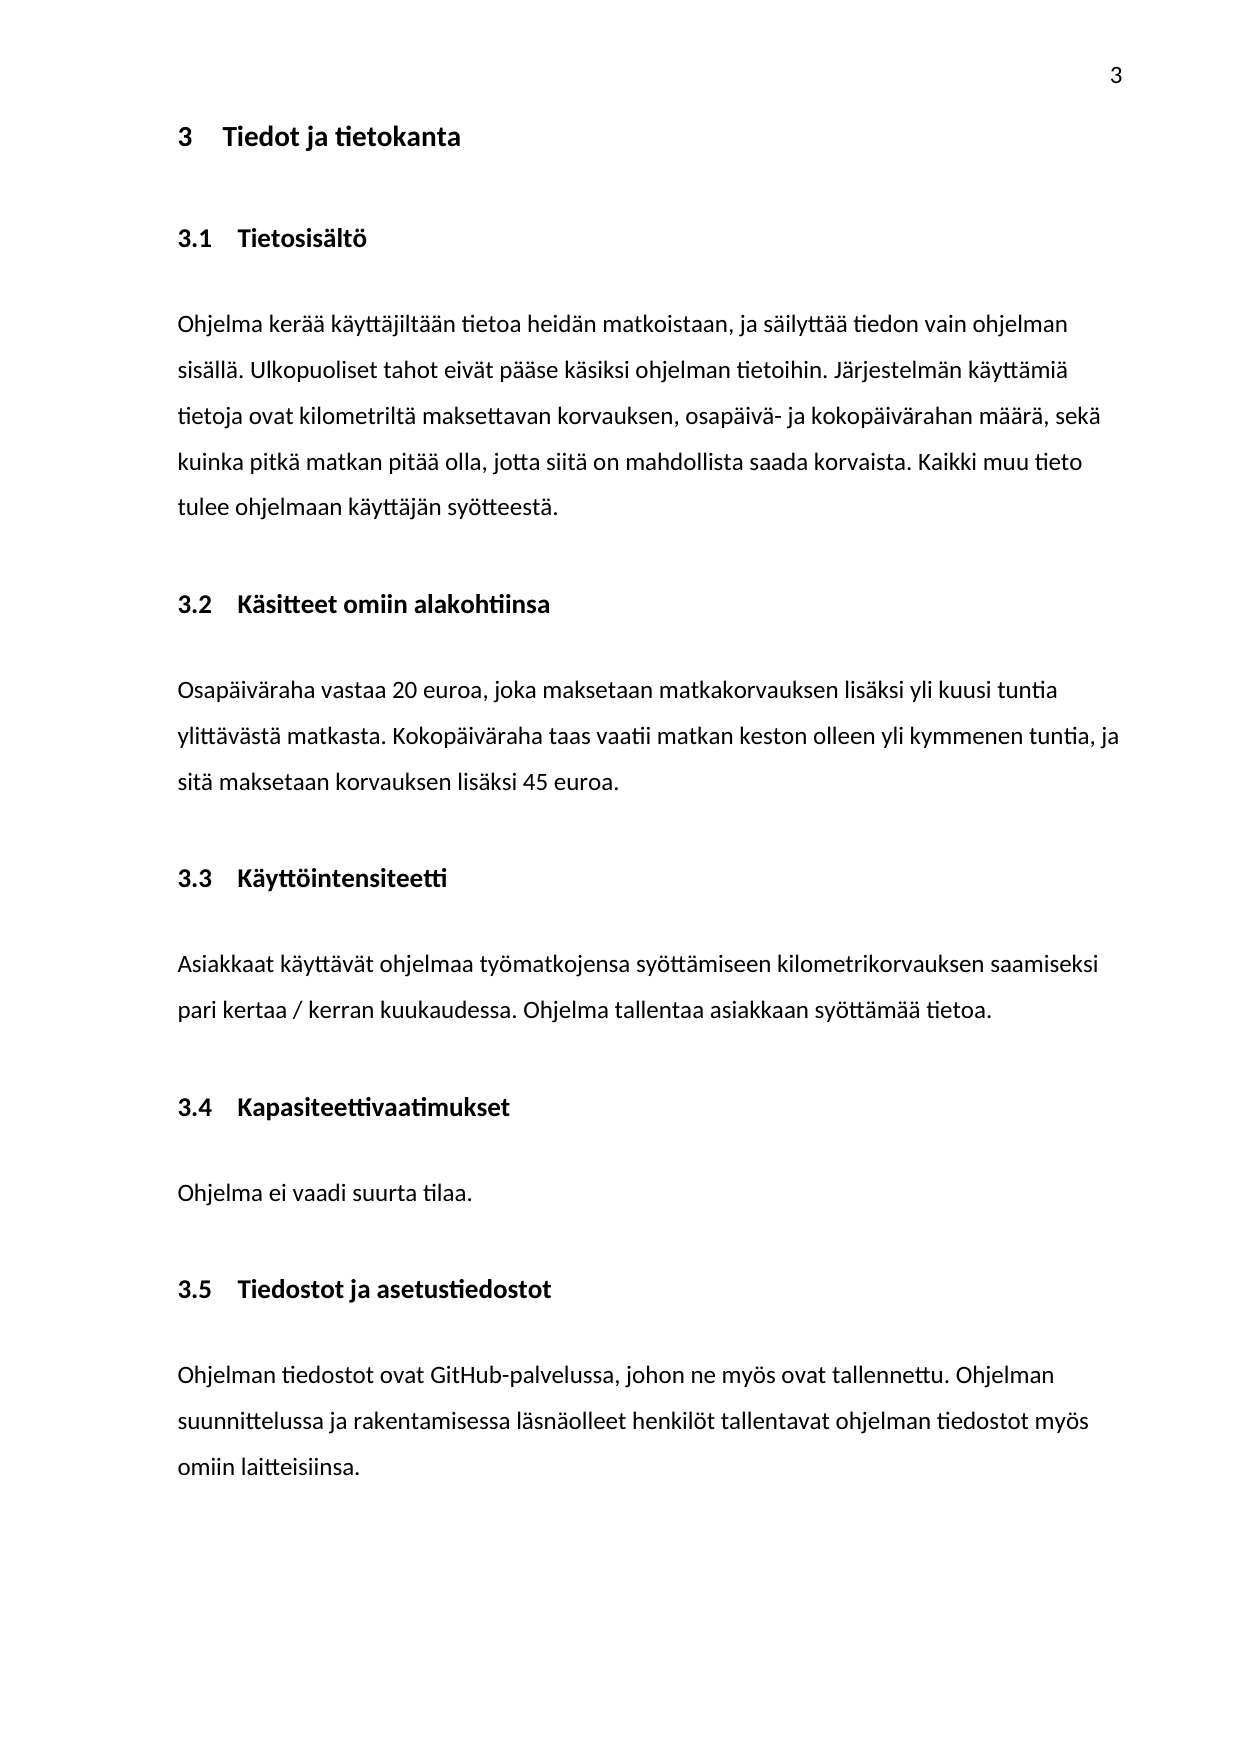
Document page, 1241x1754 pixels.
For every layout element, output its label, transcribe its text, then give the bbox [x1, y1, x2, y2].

subtitle Kapasiteettivaatimukset [177, 1090, 1122, 1123]
text Asiakkaat käyttävät ohjelmaa työmatkojensa syöttämiseen kilometrikorvauksen saamiseksi pari kertaa / kerran kuukaudessa. Ohjelma tallentaa asiakkaan syöttämää tietoa. [177, 948, 1122, 1024]
subtitle Tiedot ja tietokanta [177, 118, 1122, 154]
subtitle Tietosisältö [177, 222, 1122, 254]
subtitle Tiedostot ja asetustiedostot [177, 1272, 1122, 1306]
text Ohjelma kerää käyttäjiltään tietoa heidän matkoistaan, ja säilyttää tiedon vain ohjelman sisällä. Ulkopuoliset tahot eivät pääse käsiksi ohjelman tietoihin. Järjestelmän käyttämiä tietoja ovat kilometriltä maksettavan korvauksen, osapäivä- ja kokopäivärahan määrä, sekä kuinka pitkä matkan pitää olla, jotta siitä on mahdollista saada korvaista. Kaikki muu tieto tulee ohjelmaan käyttäjän syötteestä. [177, 308, 1122, 522]
subtitle Käsitteet omiin alakohtiinsa [177, 587, 1122, 620]
subtitle Käyttöintensiteetti [177, 861, 1122, 894]
text Osapäiväraha vastaa 20 euroa, joka maksetaan matkakorvauksen lisäksi yli kuusi tuntia ylittävästä matkasta. Kokopäiväraha taas vaatii matkan keston olleen yli kymmenen tuntia, ja sitä maksetaan korvauksen lisäksi 45 euroa. [177, 674, 1122, 796]
text Ohjelman tiedostot ovat GitHub-palvelussa, johon ne myös ovat tallennettu. Ohjelman suunnittelussa ja rakentamisessa läsnäolleet henkilöt tallentavat ohjelman tiedostot myös omiin laitteisiinsa. [177, 1359, 1122, 1481]
text Ohjelma ei vaadi suurta tilaa. [177, 1177, 1122, 1207]
